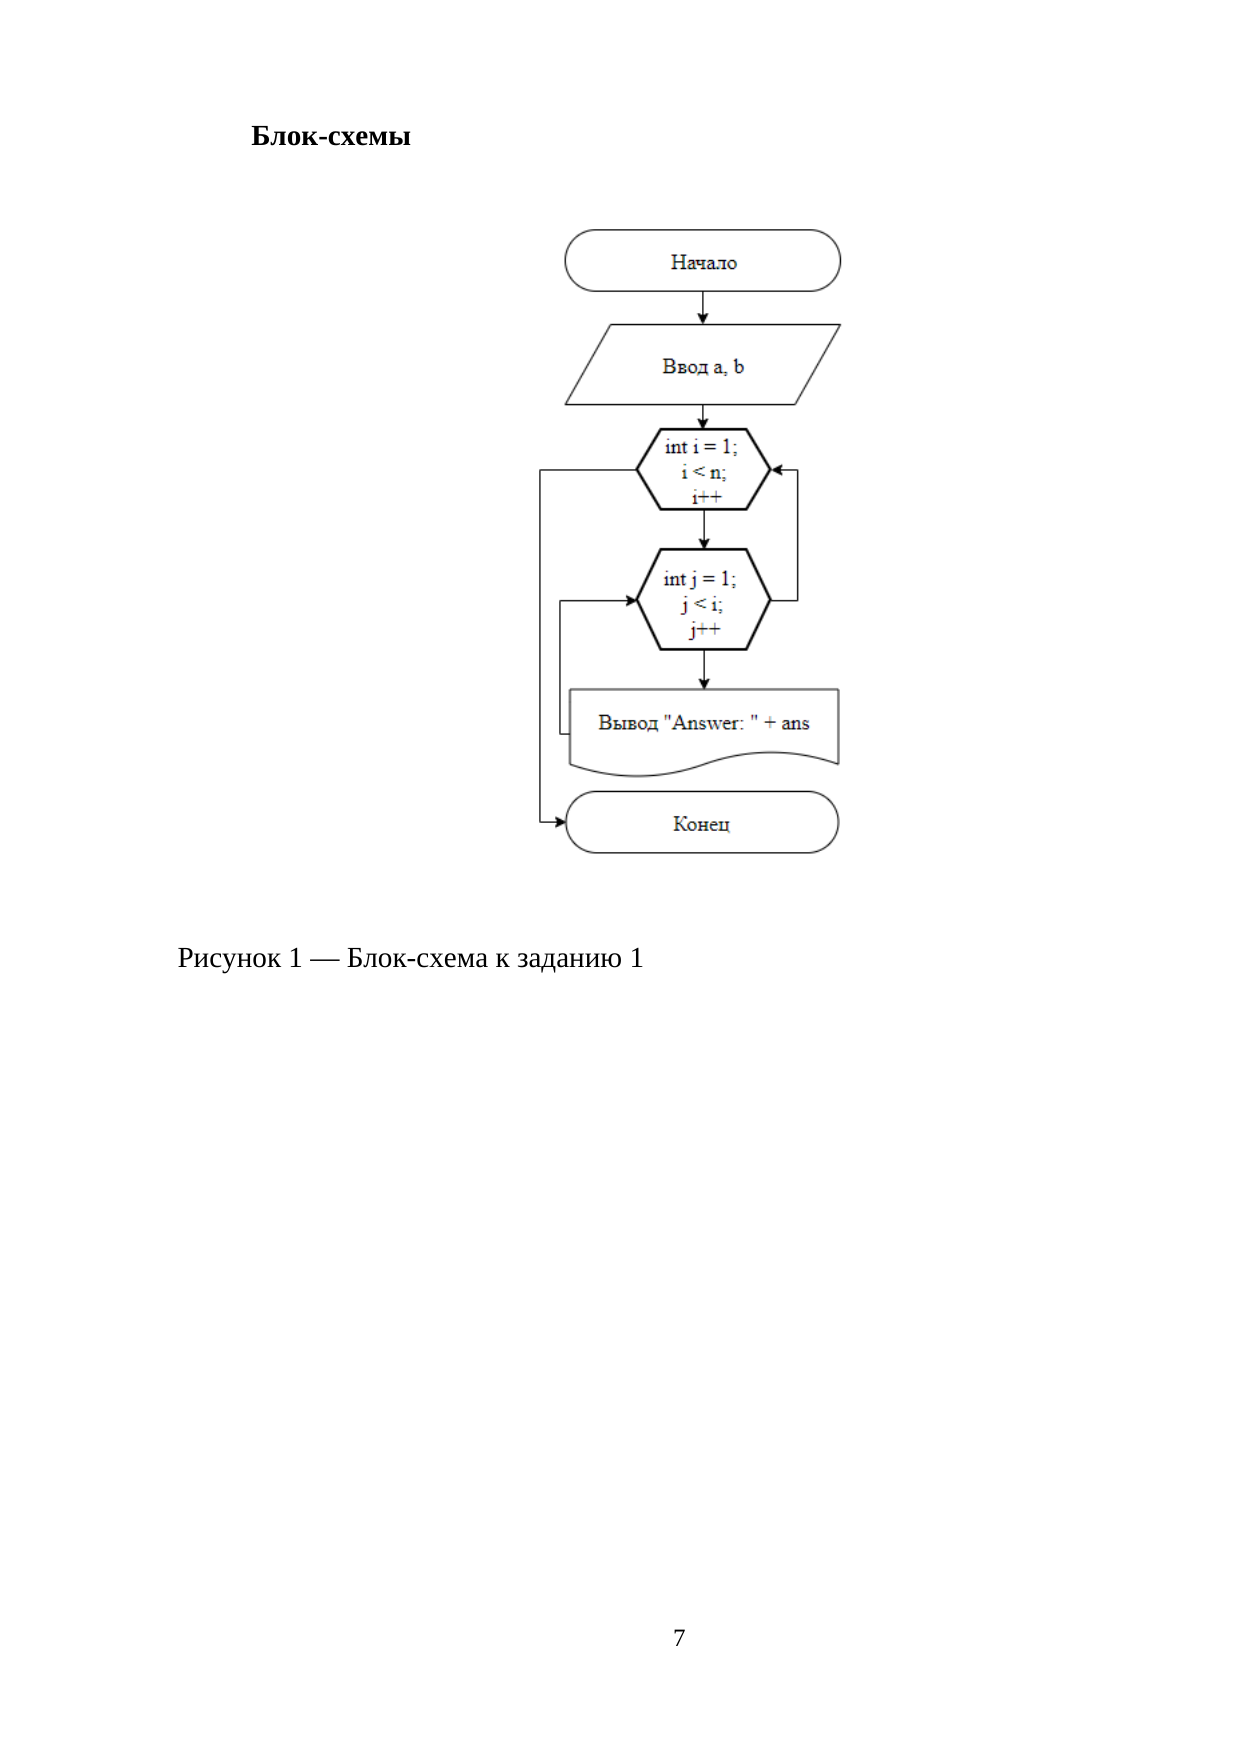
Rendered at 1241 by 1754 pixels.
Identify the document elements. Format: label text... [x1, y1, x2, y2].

text Рисунок 1 — Блок-схема к заданию 1 [177, 890, 1181, 974]
picture [502, 216, 884, 867]
